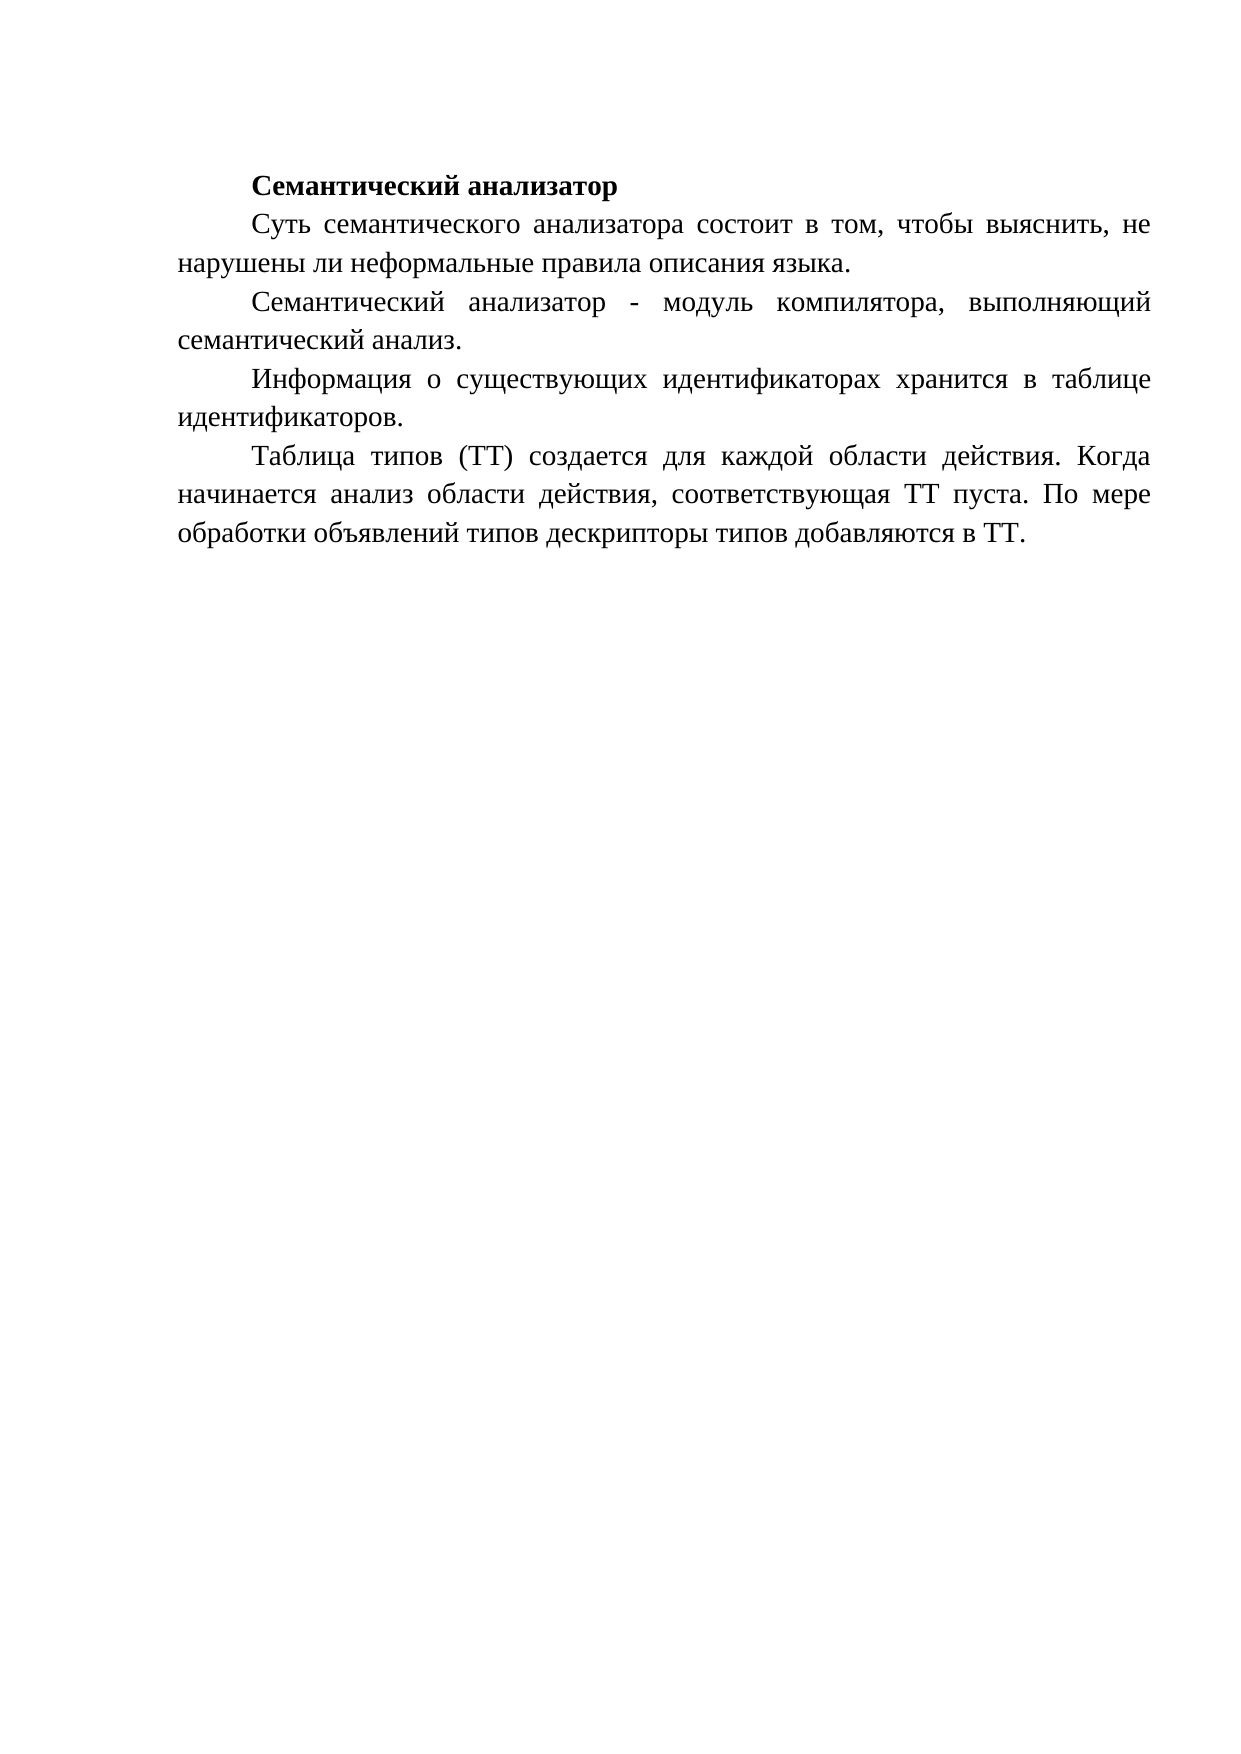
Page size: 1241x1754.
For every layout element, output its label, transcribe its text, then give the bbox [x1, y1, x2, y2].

text Таблица типов (ТТ) создается для каждой области действия. Когда начинается анализ области действия, соответствующая ТТ пуста. По мере обработки объявлений типов дескрипторы типов добавляются в ТТ. [177, 438, 1152, 548]
text Суть семантического анализатора состоит в том, чтобы выяснить, не нарушены ли неформальные правила описания языка. [177, 207, 1152, 279]
subtitle Семантический анализатор [177, 168, 1152, 202]
text Информация о существующих идентификаторах хранится в таблице идентификаторов. [177, 361, 1152, 433]
text Семантический анализатор - модуль компилятора, выполняющий семантический анализ. [177, 284, 1152, 356]
